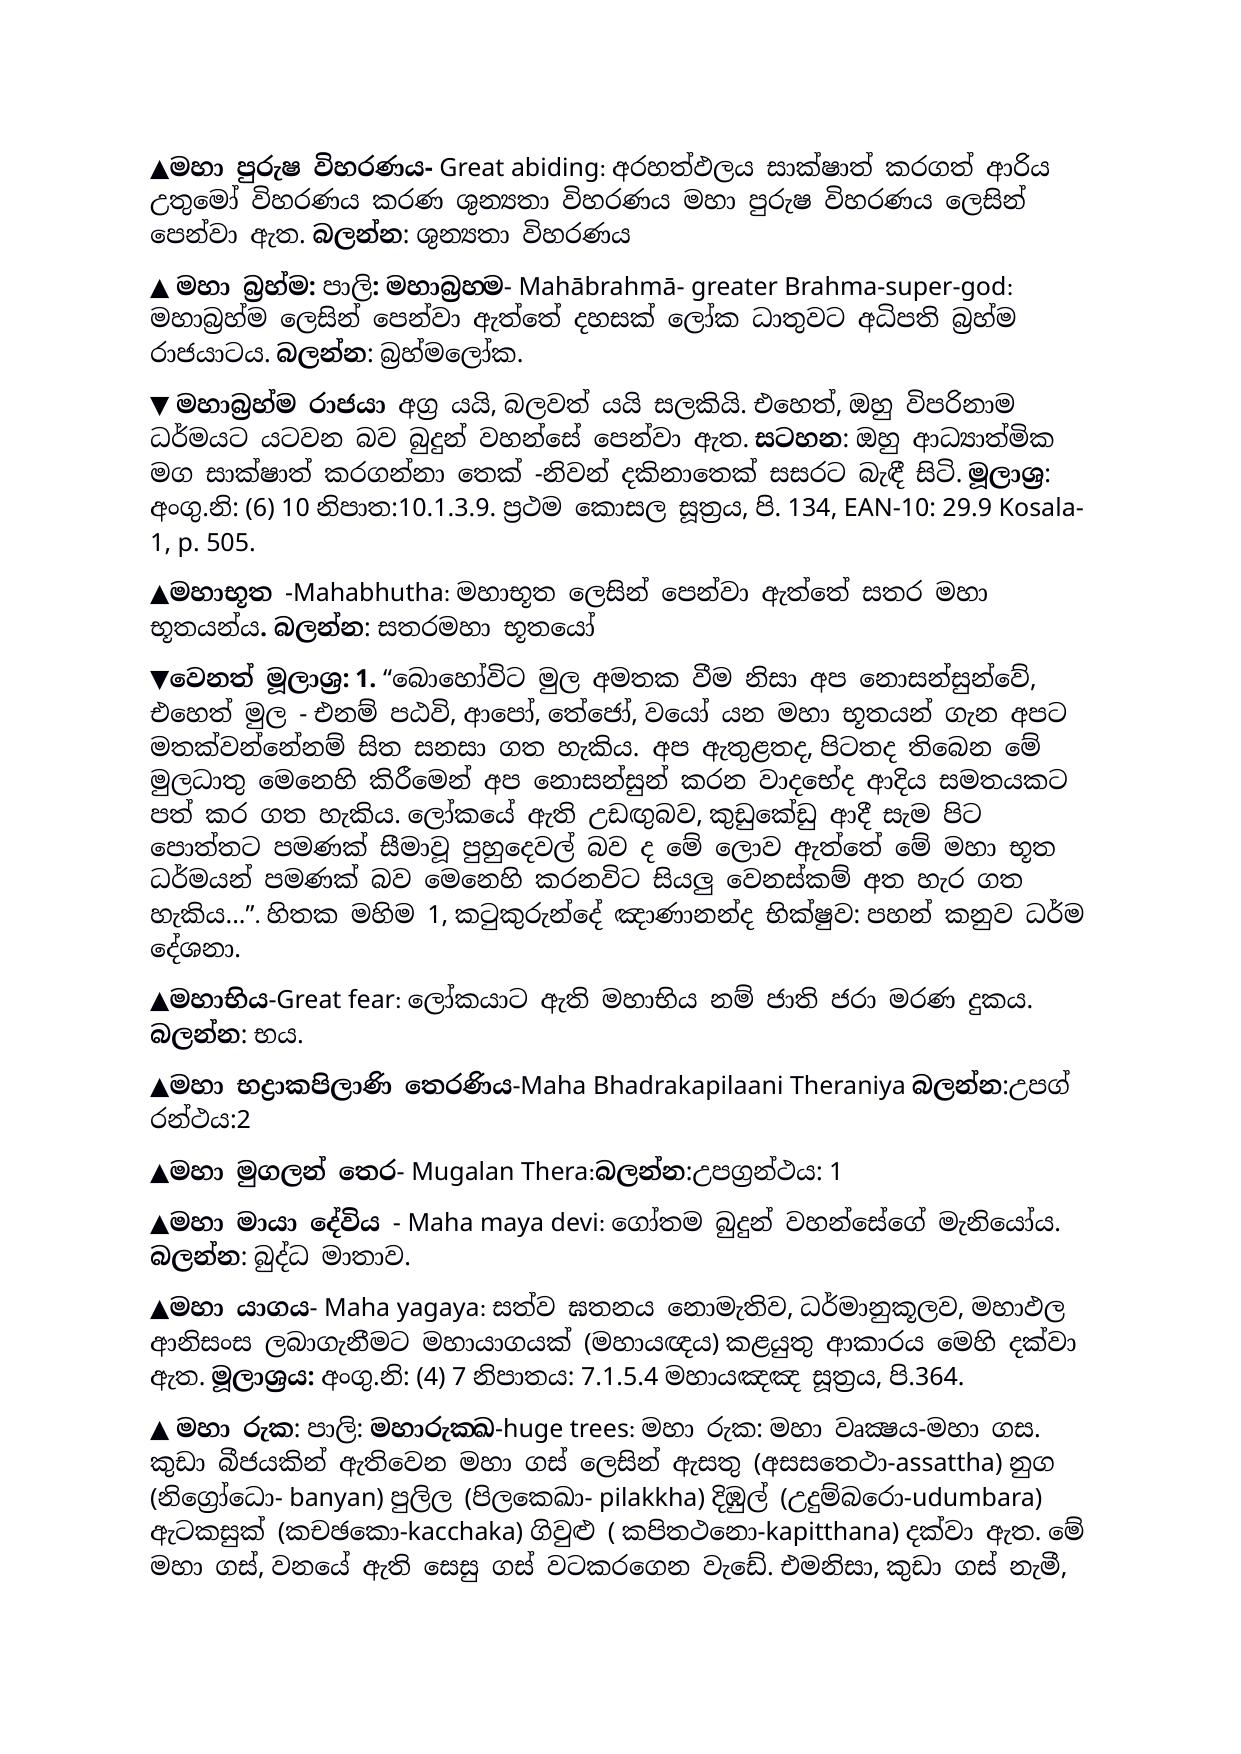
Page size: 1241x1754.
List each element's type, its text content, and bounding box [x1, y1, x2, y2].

text ▲මහා යාගය- Maha yagaya: සත්ව ඝතනය නොමැතිව, ධර්මානුකූලව, මහාඵල ආනිසංස ලබාගැනීමට මහායාගයක් (මහායඥය) කළයුතු ආකාරය මෙහි දක්වා ඇත. මූලාශ්‍රය: අංගු.නි: (4) 7 නිපාතය: 7.1.5.4 මහායඤඤ සූත්‍රය, පි.364. [150, 1290, 1090, 1393]
text ▲ මහා බ්‍රහ්ම: පාලි: මහාබ්‍රහ‍්ම- Mahābrahmā- greater Brahma-super-god: මහාබ්‍රහ්ම ලෙසින් පෙන්වා ඇත්තේ දහසක් ලෝක ධාතුවට අධිපති බ්‍රහ්ම රාජයාටය. බලන්න: බ්‍රහ්මලෝක. [150, 268, 1090, 370]
text ▼වෙනත් මූලාශ්‍ර: 1. “බොහෝවිට මුල අමතක වීම නිසා අප නොසන්සුන්වේ, එහෙත් මුල - එනම් පඨවි, ආපෝ, තේජෝ, වයෝ යන මහා භූතයන් ගැන අපට මතක්වන්නේනම් සිත සනසා ගත හැකිය. අප ඇතුළතද, පිටතද තිබෙන මේ මුලධාතු මෙනෙහි කිරීමෙන් අප නොසන්සුන් කරන වාදභේද ආදිය සමතයකට පත් කර ගත හැකිය. ලෝකයේ ඇති උඩඟුබව, කුඩුකේඩු ආදී සැම පිට පොත්තට පමණක් සීමාවූ පුහුදෙවල් බව ද මේ ලොව ඇත්තේ මේ මහා භූත ධර්මයන් පමණක් බව මෙනෙහි කරනවිට සියලු වෙනස්කම් අත හැර ගත හැකිය...”. හිතක මහිම 1, කටුකුරුන්දේ ඤාණානන්ද භික්ෂුව: පහන් කනුව ධර්ම දේශනා. [150, 661, 1090, 965]
text ▲මහා භද්‍රාකපිලාණි තෙරණිය-Maha Bhadrakapilaani Theraniya බලන්න:උපග්‍රන්ථය:2 [150, 1068, 1090, 1137]
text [150, 1410, 1090, 1583]
text ▲මහාභූත -Mahabhutha: මහාභූත ලෙසින් පෙන්වා ඇත්තේ සතර මහා භූතයන්ය. බලන්න: සතරමහා භූතයෝ [150, 575, 1090, 644]
text ▲මහා මායා දේවිය - Maha maya devi: ගෝතම බුදුන් වහන්සේගේ මැනියෝය. බලන්න: බුද්ධ මාතාව. [150, 1204, 1090, 1273]
text ▲මහාභිය-Great fear: ලෝකයාට ඇති මහාභිය නම් ජාති ජරා මරණ දුකය. බලන්න: භය. [150, 982, 1090, 1051]
text ▲මහා මුගලන් තෙර- Mugalan Thera:බලන්න:උපග්‍රන්ථය: 1 [150, 1153, 1090, 1188]
text ▼ මහාබ්‍රහ්ම රාජයා අග්‍ර යයි, බලවත් යයි සලකියි. එහෙත්, ඔහු විපරිනාම ධර්මයට යටවන බව බුදුන් වහන්සේ පෙන්වා ඇත. සටහන: ඔහු ආධ්‍යාත්මික මග සාක්ෂාත් කරගන්නා තෙක් -නිවන් දකිනාතෙක් සසරට බැඳී සිටි. මූලාශ්‍ර: අංගු.නි: (6) 10 නිපාත:10.1.3.9. ප්‍රථම කොසල සූත්‍රය, පි. 134, EAN-10: 29.9 Kosala-1, p. 505. [150, 386, 1090, 558]
text ▲මහා පුරුෂ විහරණය- Great abiding: අරහත්ඵලය සාක්ෂාත් කරගත් ආරිය උතුමෝ විහරණය කරණ ශුන්‍යතා විහරණය මහා පුරුෂ විහරණය ලෙසින් පෙන්වා ඇත. බලන්න: ශුන්‍යතා විහරණය [150, 150, 1090, 252]
